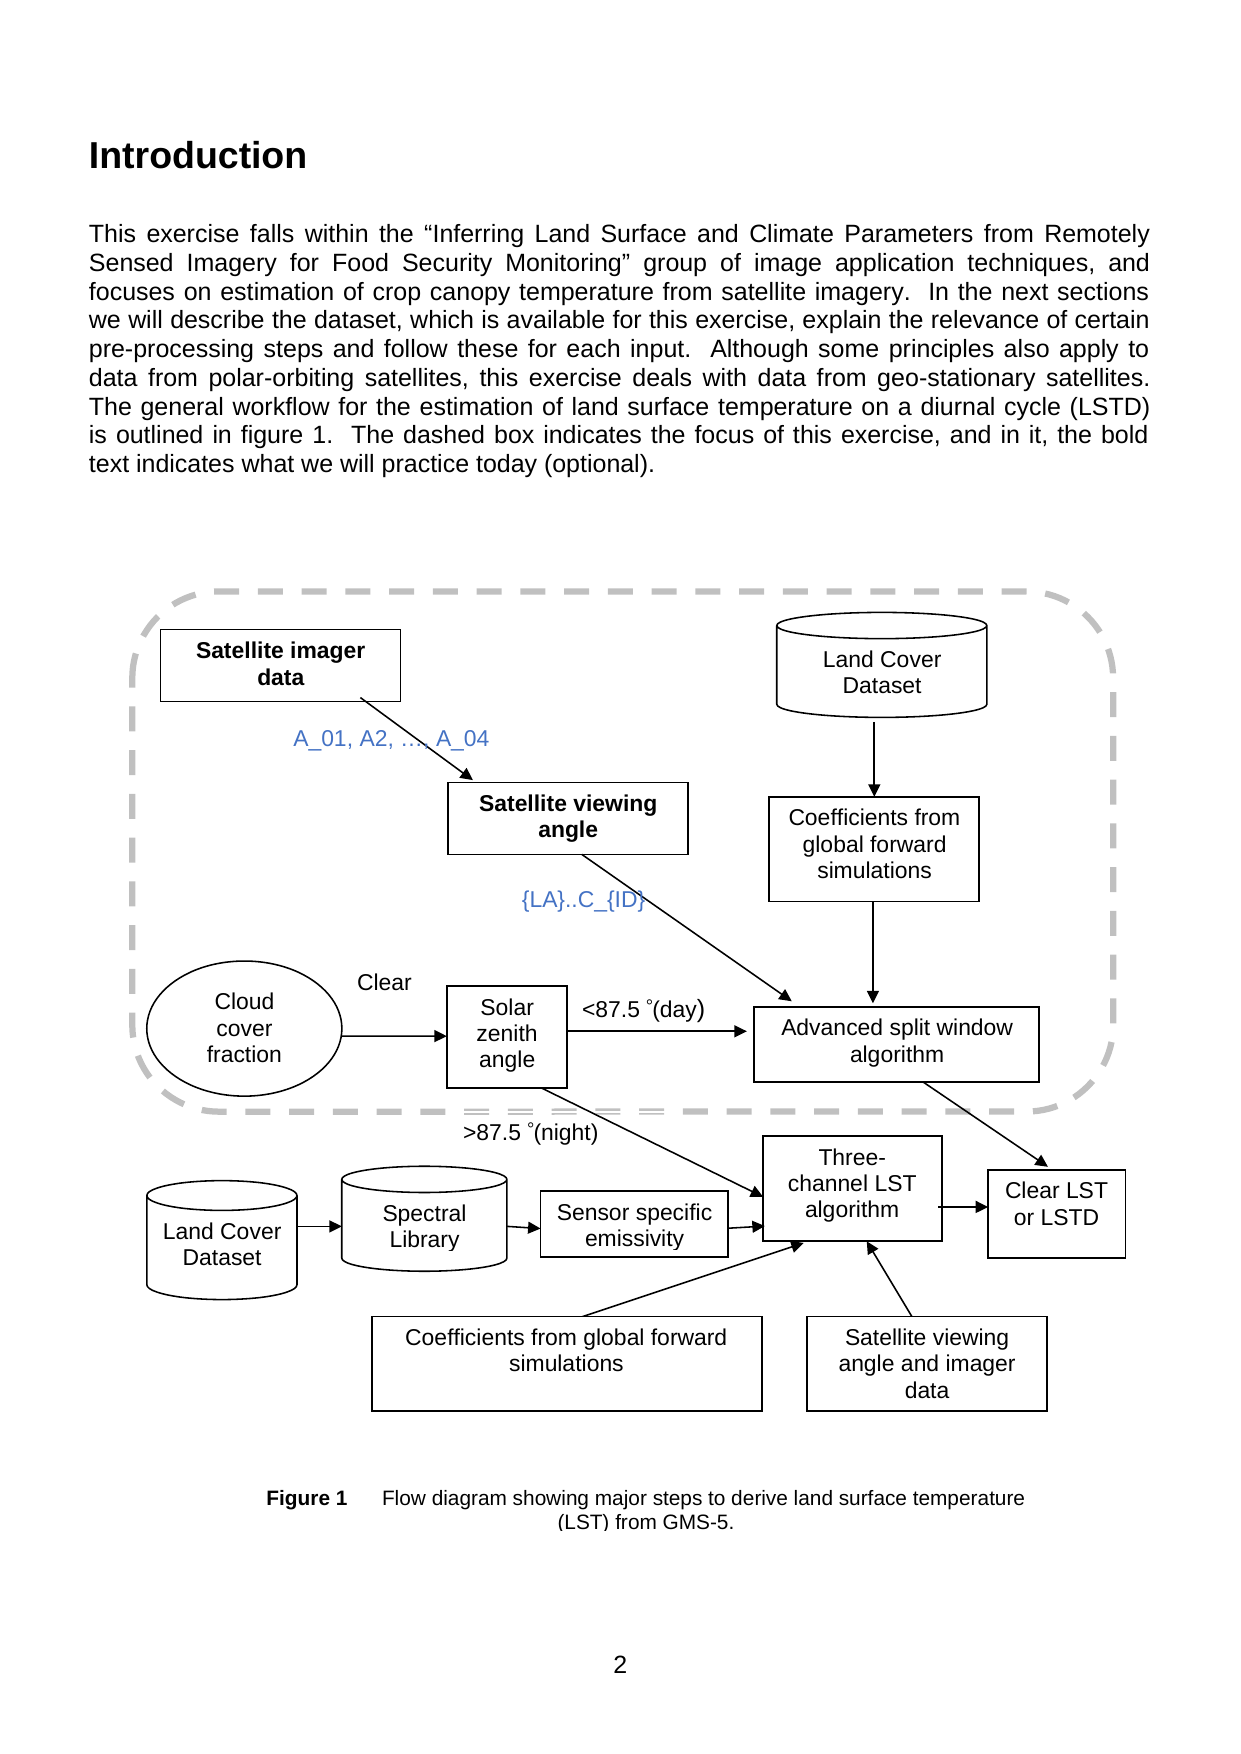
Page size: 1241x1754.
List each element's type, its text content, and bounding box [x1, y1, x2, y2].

subtitle Introduction [89, 133, 1152, 176]
text This exercise falls within the “Inferring Land Surface and Climate Parameters from Remotely Sensed Imagery for Food Security Monitoring” group of image application techniques, and focuses on estimation of crop canopy temperature from satellite imagery. In the next sections we will describe the dataset, which is available for this exercise, explain the relevance of certain pre-processing steps and follow these for each input. Although some principles also apply to data from polar-orbiting satellites, this exercise deals with data from geo-stationary satellites. The general workflow for the estimation of land surface temperature on a diurnal cycle (LSTD) is outlined in figure 1. The dashed box indicates the focus of this exercise, and in it, the bold text indicates what we will practice today (optional). [89, 219, 1152, 478]
subtitle Dataset [89, 1477, 1152, 1511]
